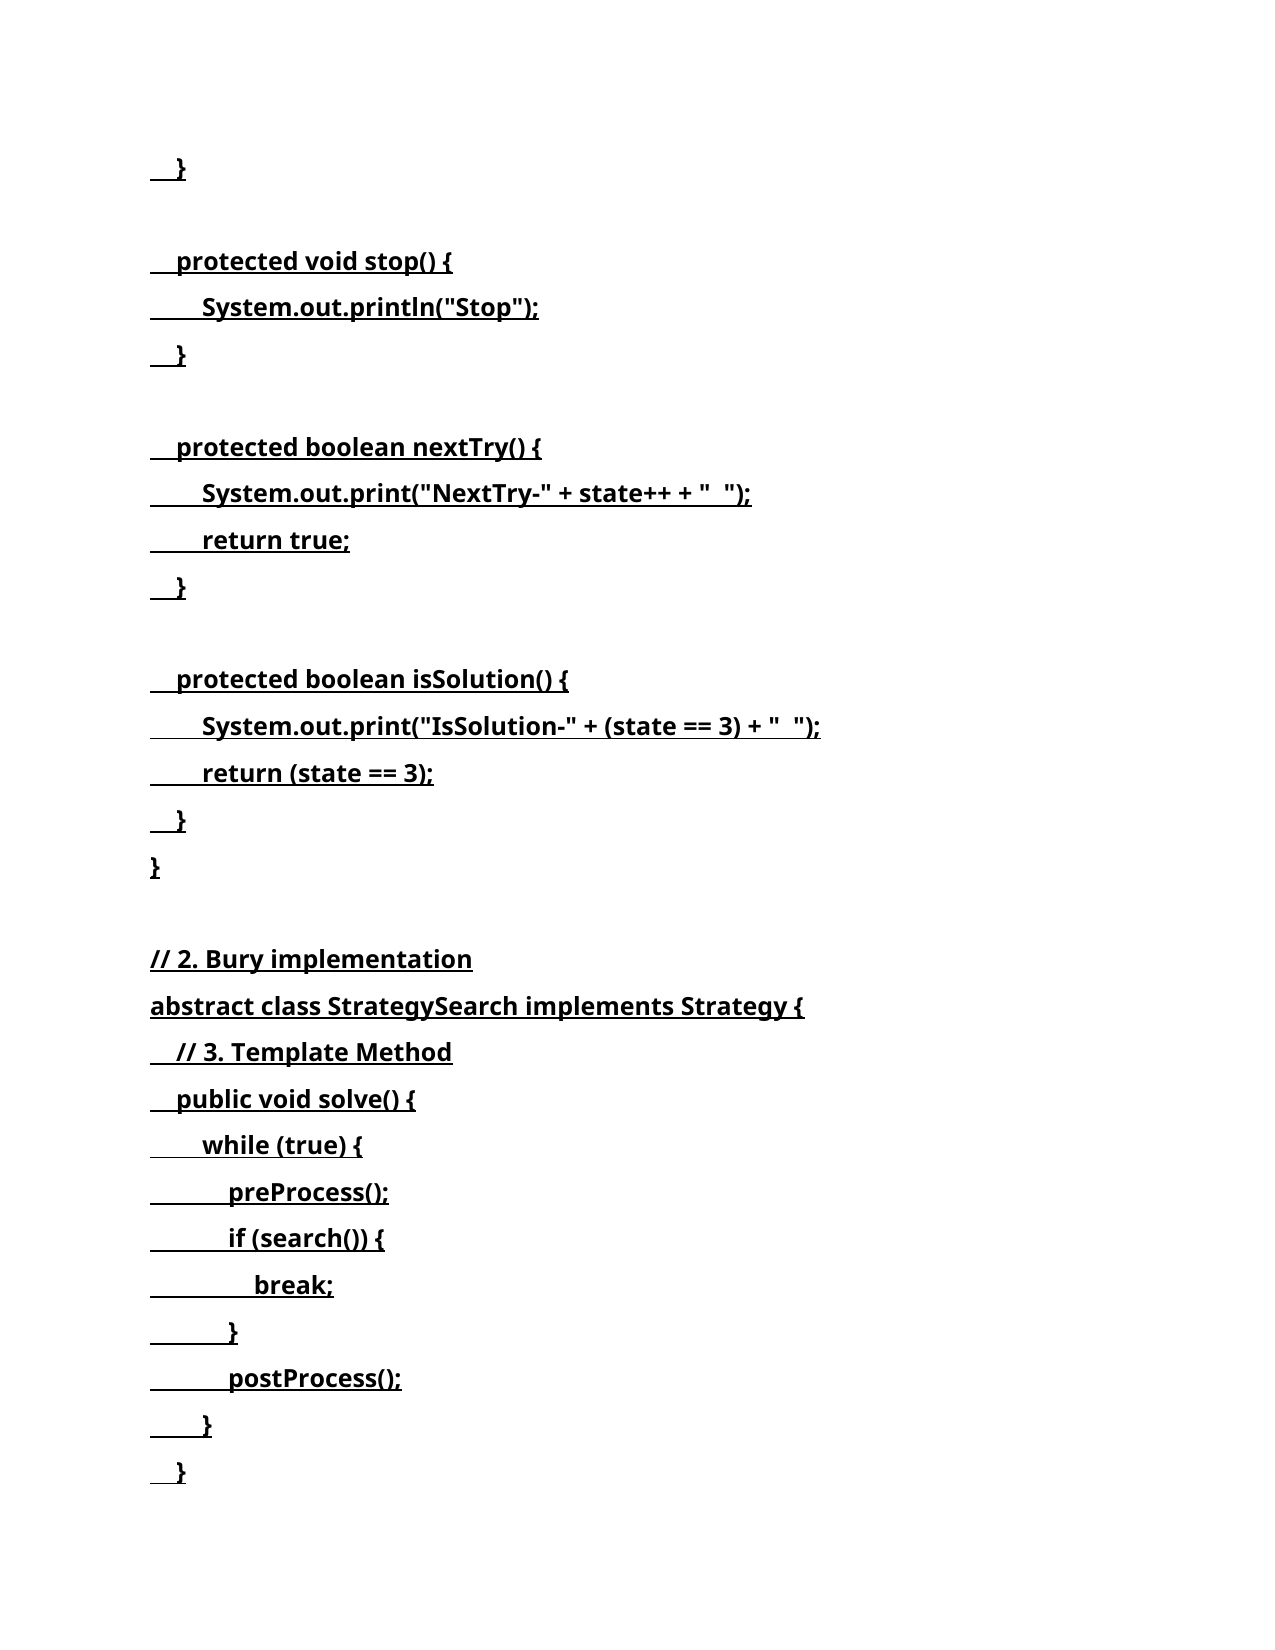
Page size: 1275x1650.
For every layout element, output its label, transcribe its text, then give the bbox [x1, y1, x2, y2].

text break; [150, 1267, 1125, 1302]
text return true; [150, 522, 1125, 557]
text } [150, 150, 1125, 184]
text protected boolean isSolution() { [150, 662, 1125, 696]
text } [150, 569, 1125, 603]
text preProcess(); [150, 1174, 1125, 1208]
text public void solve() { [150, 1081, 1125, 1115]
text System.out.print("IsSolution-" + (state == 3) + " "); [150, 709, 1125, 743]
text } [150, 1407, 1125, 1441]
text return (state == 3); [150, 755, 1125, 789]
text System.out.print("NextTry-" + state++ + " "); [150, 476, 1125, 510]
text while (true) { [150, 1128, 1125, 1162]
text System.out.println("Stop"); [150, 290, 1125, 324]
text } [150, 1454, 1125, 1488]
text } [150, 336, 1125, 370]
text // 2. Bury implementation [150, 942, 1125, 976]
text // 3. Template Method [150, 1035, 1125, 1069]
text abstract class StrategySearch implements Strategy { [150, 988, 1125, 1022]
text if (search()) { [150, 1221, 1125, 1255]
text } [150, 802, 1125, 836]
text } [150, 848, 1125, 882]
text postProcess(); [150, 1361, 1125, 1395]
text protected void stop() { [150, 243, 1125, 277]
text protected boolean nextTry() { [150, 429, 1125, 463]
text } [150, 1314, 1125, 1348]
